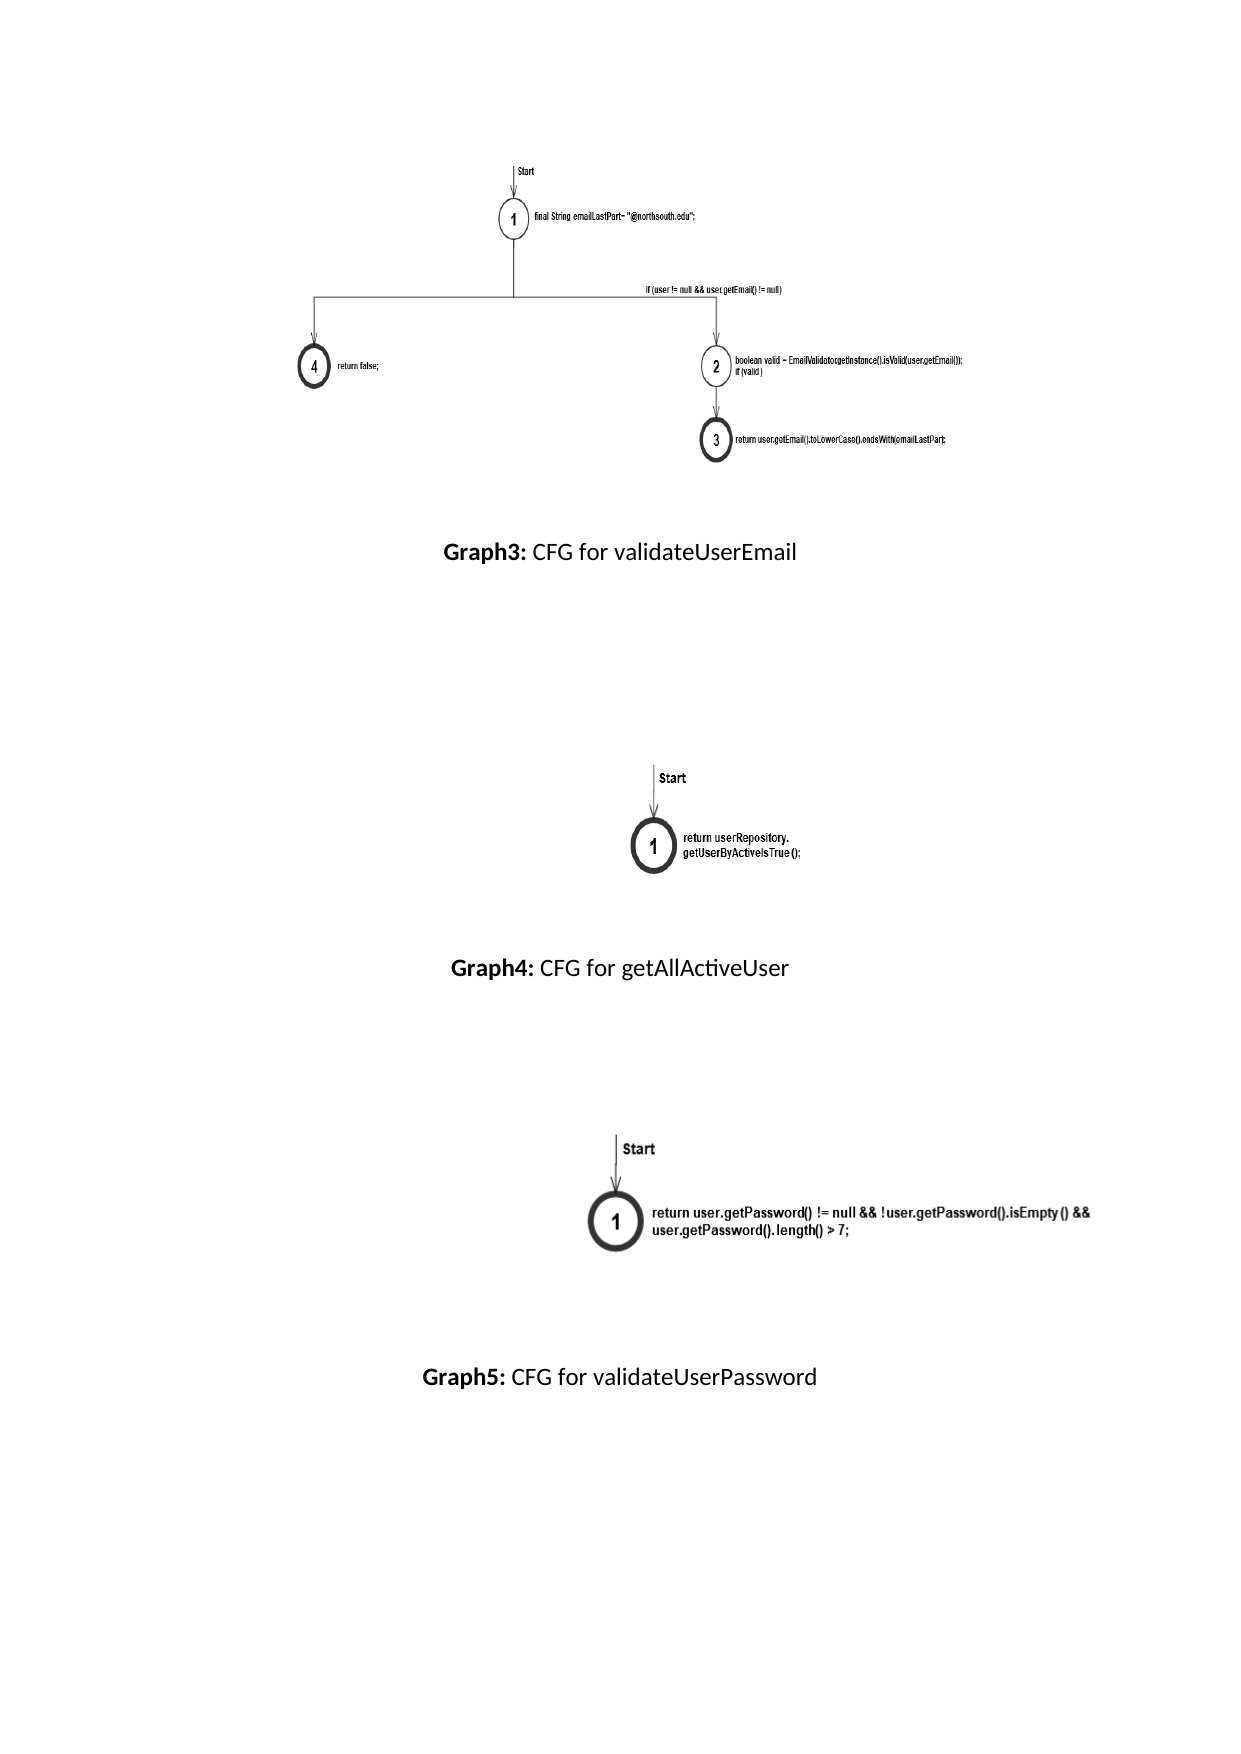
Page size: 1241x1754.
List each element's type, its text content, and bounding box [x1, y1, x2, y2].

text Graph3: CFG for validateUserEmail [150, 536, 1090, 567]
text Graph5: CFG for validateUserPassword [150, 1361, 1090, 1392]
picture [150, 150, 1090, 476]
text Graph4: CFG for getAllActiveUser [150, 952, 1090, 983]
picture [150, 1043, 1241, 1270]
picture [150, 749, 927, 892]
